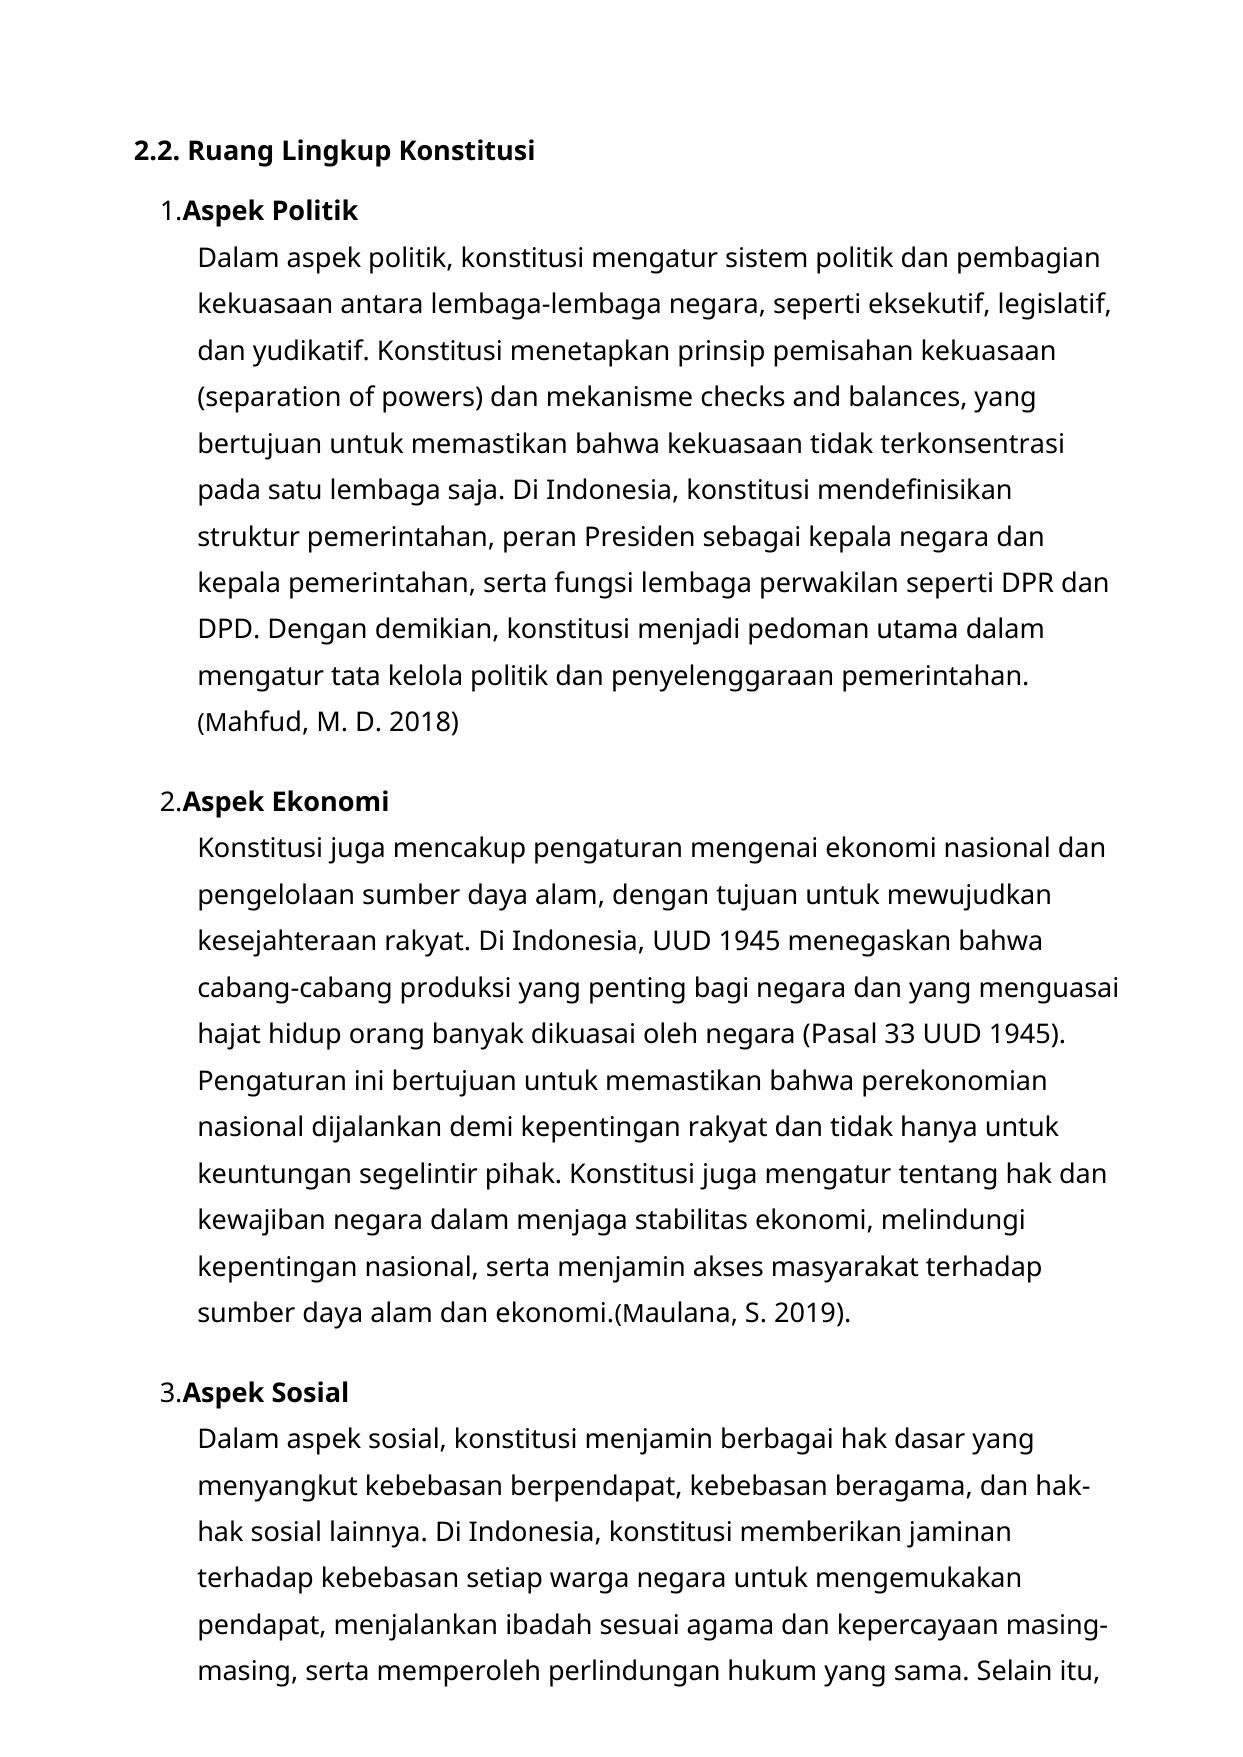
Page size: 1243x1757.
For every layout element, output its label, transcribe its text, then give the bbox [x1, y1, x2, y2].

text 2.Aspek Ekonomi Konstitusi juga mencakup pengaturan mengenai ekonomi nasional dan pengelolaan sumber daya alam, dengan tujuan untuk mewujudkan kesejahteraan rakyat. Di Indonesia, UUD 1945 menegaskan bahwa cabang-cabang produksi yang penting bagi negara dan yang menguasai hajat hidup orang banyak dikuasai oleh negara (Pasal 33 UUD 1945). Pengaturan ini bertujuan untuk memastikan bahwa perekonomian nasional dijalankan demi kepentingan rakyat dan tidak hanya untuk keuntungan segelintir pihak. Konstitusi juga mengatur tentang hak dan kewajiban negara dalam menjaga stabilitas ekonomi, melindungi kepentingan nasional, serta menjamin akses masyarakat terhadap sumber daya alam dan ekonomi.(Maulana, S. 2019). [159, 774, 1121, 1332]
text 2.2. Ruang Lingkup Konstitusi [134, 131, 1121, 168]
text 1.Aspek Politik Dalam aspek politik, konstitusi mengatur sistem politik dan pembagian kekuasaan antara lembaga-lembaga negara, seperti eksekutif, legislatif, dan yudikatif. Konstitusi menetapkan prinsip pemisahan kekuasaan (separation of powers) dan mekanisme checks and balances, yang bertujuan untuk memastikan bahwa kekuasaan tidak terkonsentrasi pada satu lembaga saja. Di Indonesia, konstitusi mendefinisikan struktur pemerintahan, peran Presiden sebagai kepala negara dan kepala pemerintahan, serta fungsi lembaga perwakilan seperti DPR dan DPD. Dengan demikian, konstitusi menjadi pedoman utama dalam mengatur tata kelola politik dan penyelenggaraan pemerintahan.(Mahfud, M. D. 2018) [159, 184, 1121, 741]
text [159, 1365, 1121, 1690]
